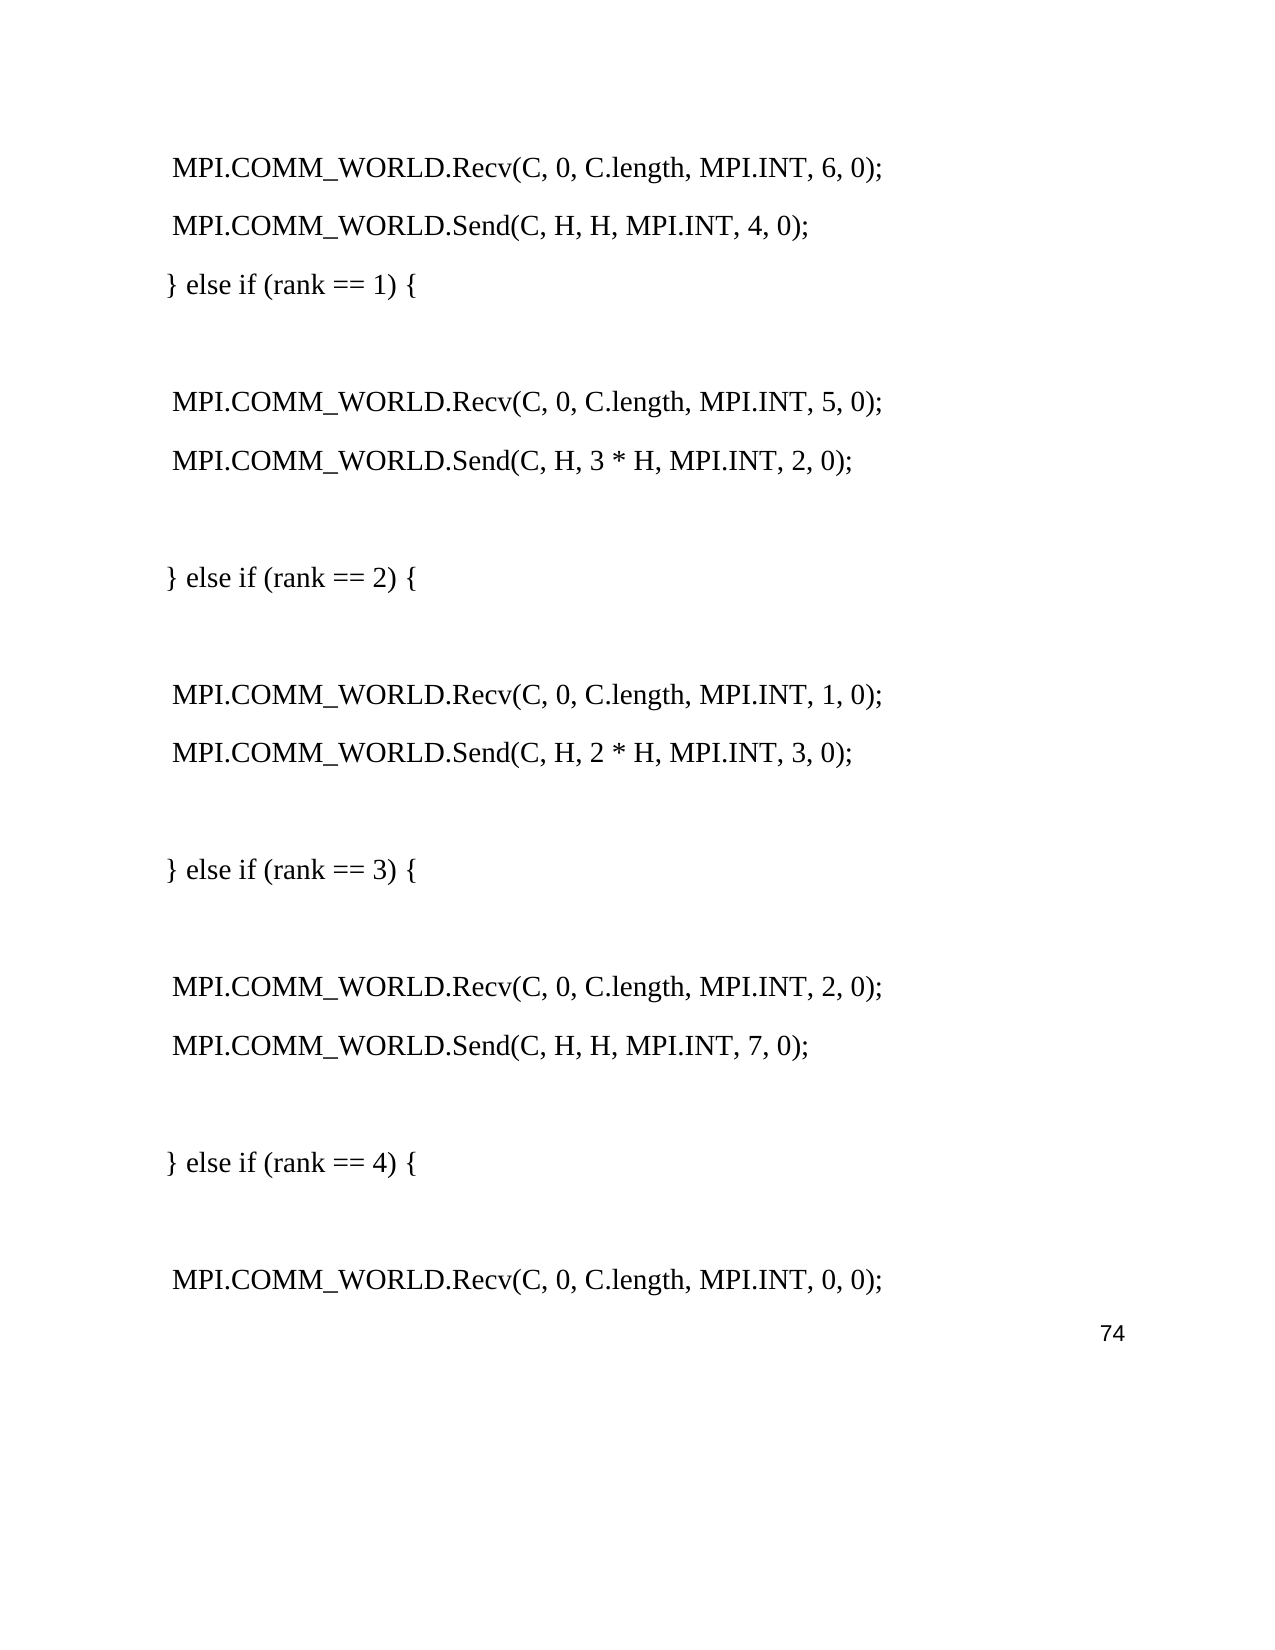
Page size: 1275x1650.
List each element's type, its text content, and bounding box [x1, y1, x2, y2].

text MPI.COMM_WORLD.Recv(C, 0, C.length, MPI.INT, 1, 0); [150, 677, 1125, 710]
text } else if (rank == 1) { [150, 267, 1125, 301]
text MPI.COMM_WORLD.Send(C, H, 2 * H, MPI.INT, 3, 0); [150, 735, 1125, 769]
text } else if (rank == 3) { [150, 852, 1125, 886]
text MPI.COMM_WORLD.Recv(C, 0, C.length, MPI.INT, 6, 0); [150, 150, 1125, 183]
text } else if (rank == 4) { [150, 1145, 1125, 1179]
text MPI.COMM_WORLD.Recv(C, 0, C.length, MPI.INT, 5, 0); [150, 384, 1125, 418]
text MPI.COMM_WORLD.Send(C, H, H, MPI.INT, 7, 0); [150, 1028, 1125, 1062]
text MPI.COMM_WORLD.Recv(C, 0, C.length, MPI.INT, 0, 0); [150, 1262, 1125, 1296]
text MPI.COMM_WORLD.Send(C, H, H, MPI.INT, 4, 0); [150, 208, 1125, 242]
text } else if (rank == 2) { [150, 560, 1125, 593]
text MPI.COMM_WORLD.Send(C, H, 3 * H, MPI.INT, 2, 0); [150, 443, 1125, 476]
text MPI.COMM_WORLD.Recv(C, 0, C.length, MPI.INT, 2, 0); [150, 969, 1125, 1003]
